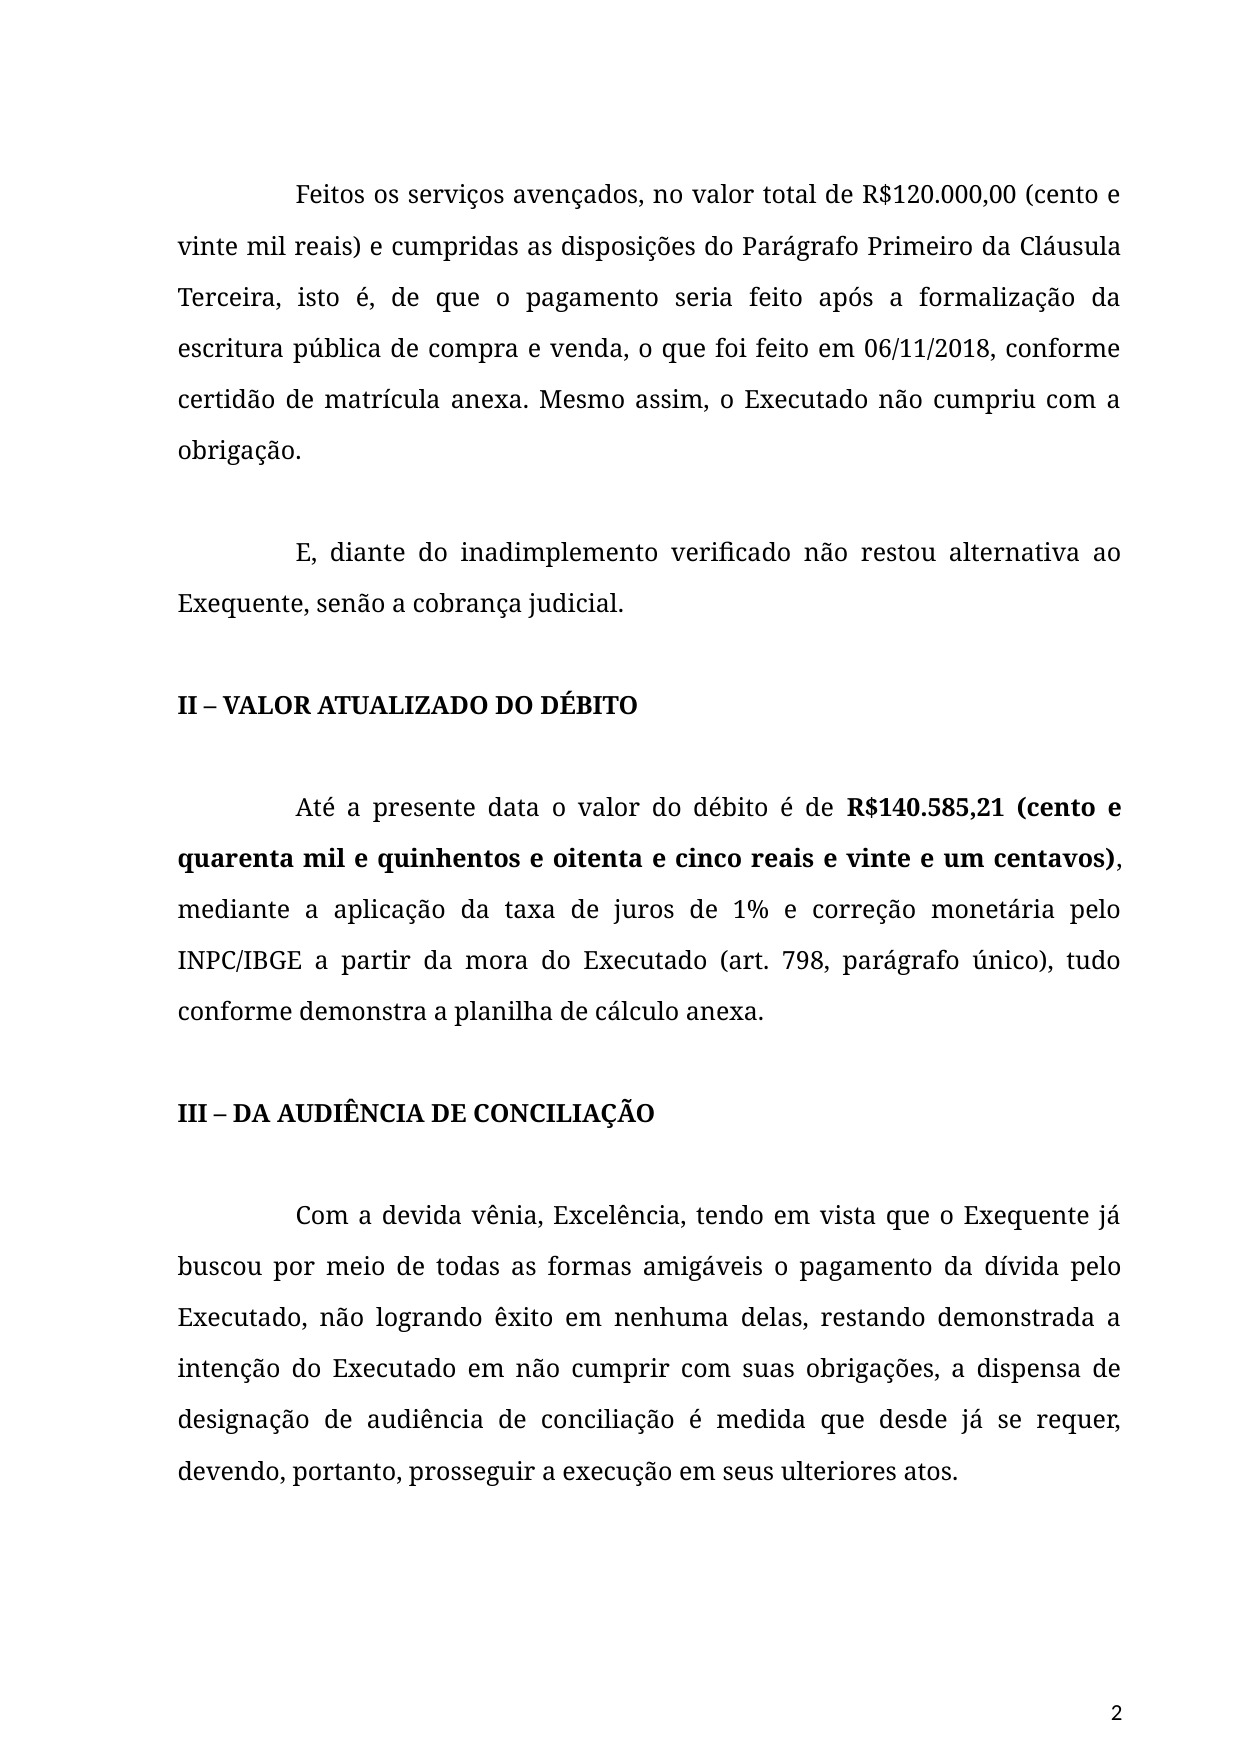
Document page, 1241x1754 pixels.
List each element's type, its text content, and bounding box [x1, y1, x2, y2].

text Com a devida vênia, Excelência, tendo em vista que o Exequente já buscou por meio de todas as formas amigáveis o pagamento da dívida pelo Executado, não logrando êxito em nenhuma delas, restando demonstrada a intenção do Executado em não cumprir com suas obrigações, a dispensa de designação de audiência de conciliação é medida que desde já se requer, devendo, portanto, prosseguir a execução em seus ulteriores atos. [177, 1198, 1122, 1487]
text II – VALOR ATUALIZADO DO DÉBITO [177, 688, 1122, 722]
text Até a presente data o valor do débito é de R$140.585,21 (cento e quarenta mil e quinhentos e oitenta e cinco reais e vinte e um centavos), mediante a aplicação da taxa de juros de 1% e correção monetária pelo INPC/IBGE a partir da mora do Executado (art. 798, parágrafo único), tudo conforme demonstra a planilha de cálculo anexa. [177, 790, 1122, 1028]
text Feitos os serviços avençados, no valor total de R$120.000,00 (cento e vinte mil reais) e cumpridas as disposições do Parágrafo Primeiro da Cláusula Terceira, isto é, de que o pagamento seria feito após a formalização da escritura pública de compra e venda, o que foi feito em 06/11/2018, conforme certidão de matrícula anexa. Mesmo assim, o Executado não cumpriu com a obrigação. [177, 177, 1122, 466]
text E, diante do inadimplemento verificado não restou alternativa ao Exequente, senão a cobrança judicial. [177, 534, 1122, 619]
text III – DA AUDIÊNCIA DE CONCILIAÇÃO [177, 1096, 1122, 1130]
